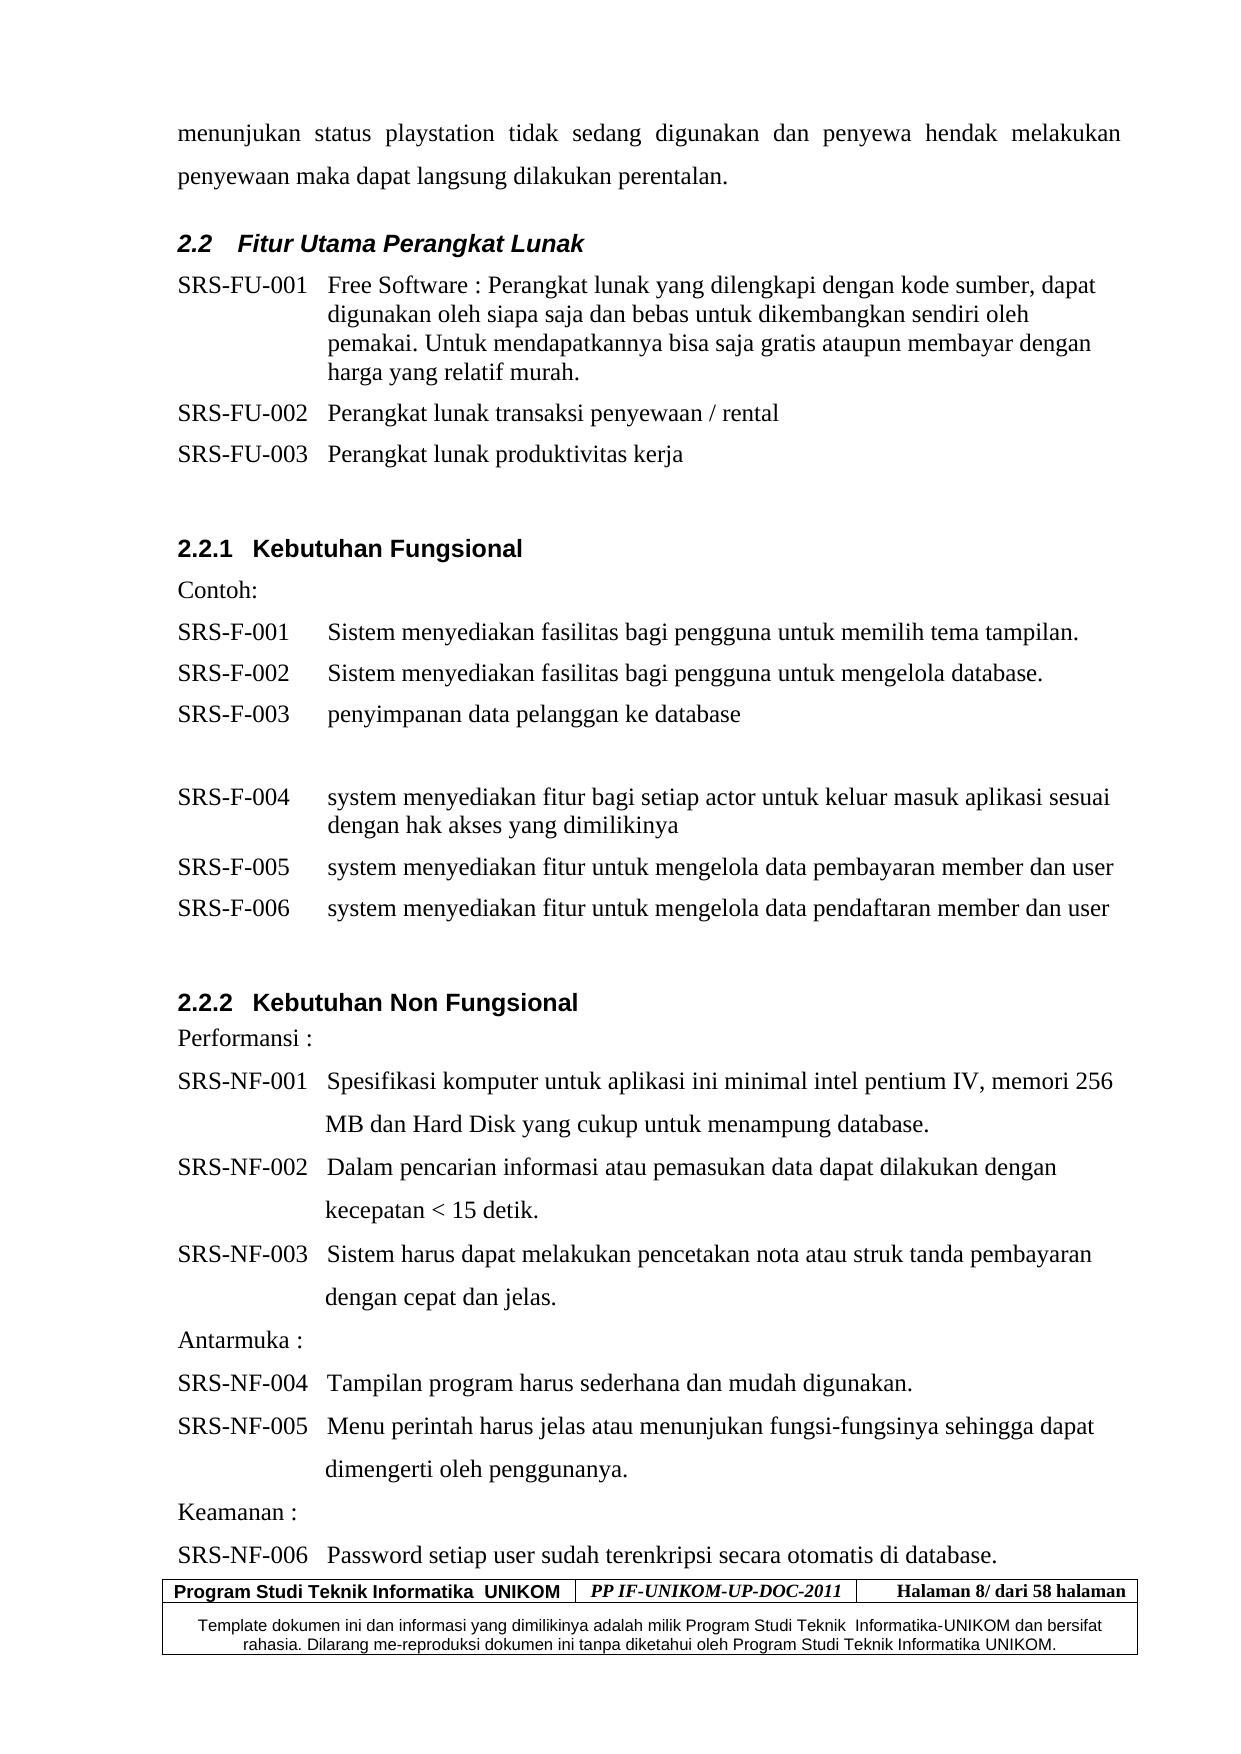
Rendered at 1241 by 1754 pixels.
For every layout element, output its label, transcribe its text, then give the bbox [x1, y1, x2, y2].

text SRS-NF-003 Sistem harus dapat melakukan pencetakan nota atau struk tanda pembayaran dengan cepat dan jelas. [177, 1239, 1122, 1311]
text Contoh: [177, 576, 1122, 604]
text SRS-NF-001 Spesifikasi komputer untuk aplikasi ini minimal intel pentium IV, memori 256 MB dan Hard Disk yang cukup untuk menampung database. [177, 1066, 1122, 1138]
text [177, 118, 1122, 190]
text SRS-F-004 system menyediakan fitur bagi setiap actor untuk keluar masuk aplikasi sesuai dengan hak akses yang dimilikinya [177, 782, 1122, 839]
text SRS-F-005 system menyediakan fitur untuk mengelola data pembayaran member dan user [177, 852, 1122, 881]
subtitle Kebutuhan Non Fungsional [177, 988, 1122, 1017]
text Antarmuka : [177, 1325, 1122, 1354]
text SRS-F-006 system menyediakan fitur untuk mengelola data pendaftaran member dan user [177, 893, 1122, 922]
text SRS-FU-002 Perangkat lunak transaksi penyewaan / rental [177, 398, 1122, 427]
text SRS-FU-001 Free Software : Perangkat lunak yang dilengkapi dengan kode sumber, dapat digunakan oleh siapa saja dan bebas untuk dikembangkan sendiri oleh pemakai. Untuk mendapatkannya bisa saja gratis ataupun membayar dengan harga yang relatif murah. [177, 271, 1122, 386]
subtitle Kebutuhan Fungsional [177, 534, 1122, 563]
text SRS-NF-006 Password setiap user sudah terenkripsi secara otomatis di database. [177, 1541, 1122, 1569]
text SRS-F-003 penyimpanan data pelanggan ke database [177, 699, 1122, 728]
text SRS-NF-002 Dalam pencarian informasi atau pemasukan data dapat dilakukan dengan kecepatan < 15 detik. [177, 1152, 1122, 1224]
text SRS-NF-005 Menu perintah harus jelas atau menunjukan fungsi-fungsinya sehingga dapat dimengerti oleh penggunanya. [177, 1411, 1122, 1483]
text SRS-FU-003 Perangkat lunak produktivitas kerja [177, 439, 1122, 468]
text Keamanan : [177, 1497, 1122, 1526]
text SRS-NF-004 Tampilan program harus sederhana dan mudah digunakan. [177, 1368, 1122, 1397]
text SRS-F-002 Sistem menyediakan fasilitas bagi pengguna untuk mengelola database. [177, 658, 1122, 687]
text Performansi : [177, 1023, 1122, 1052]
text SRS-F-001 Sistem menyediakan fasilitas bagi pengguna untuk memilih tema tampilan. [177, 617, 1122, 646]
subtitle Fitur Utama Perangkat Lunak [177, 229, 1122, 258]
